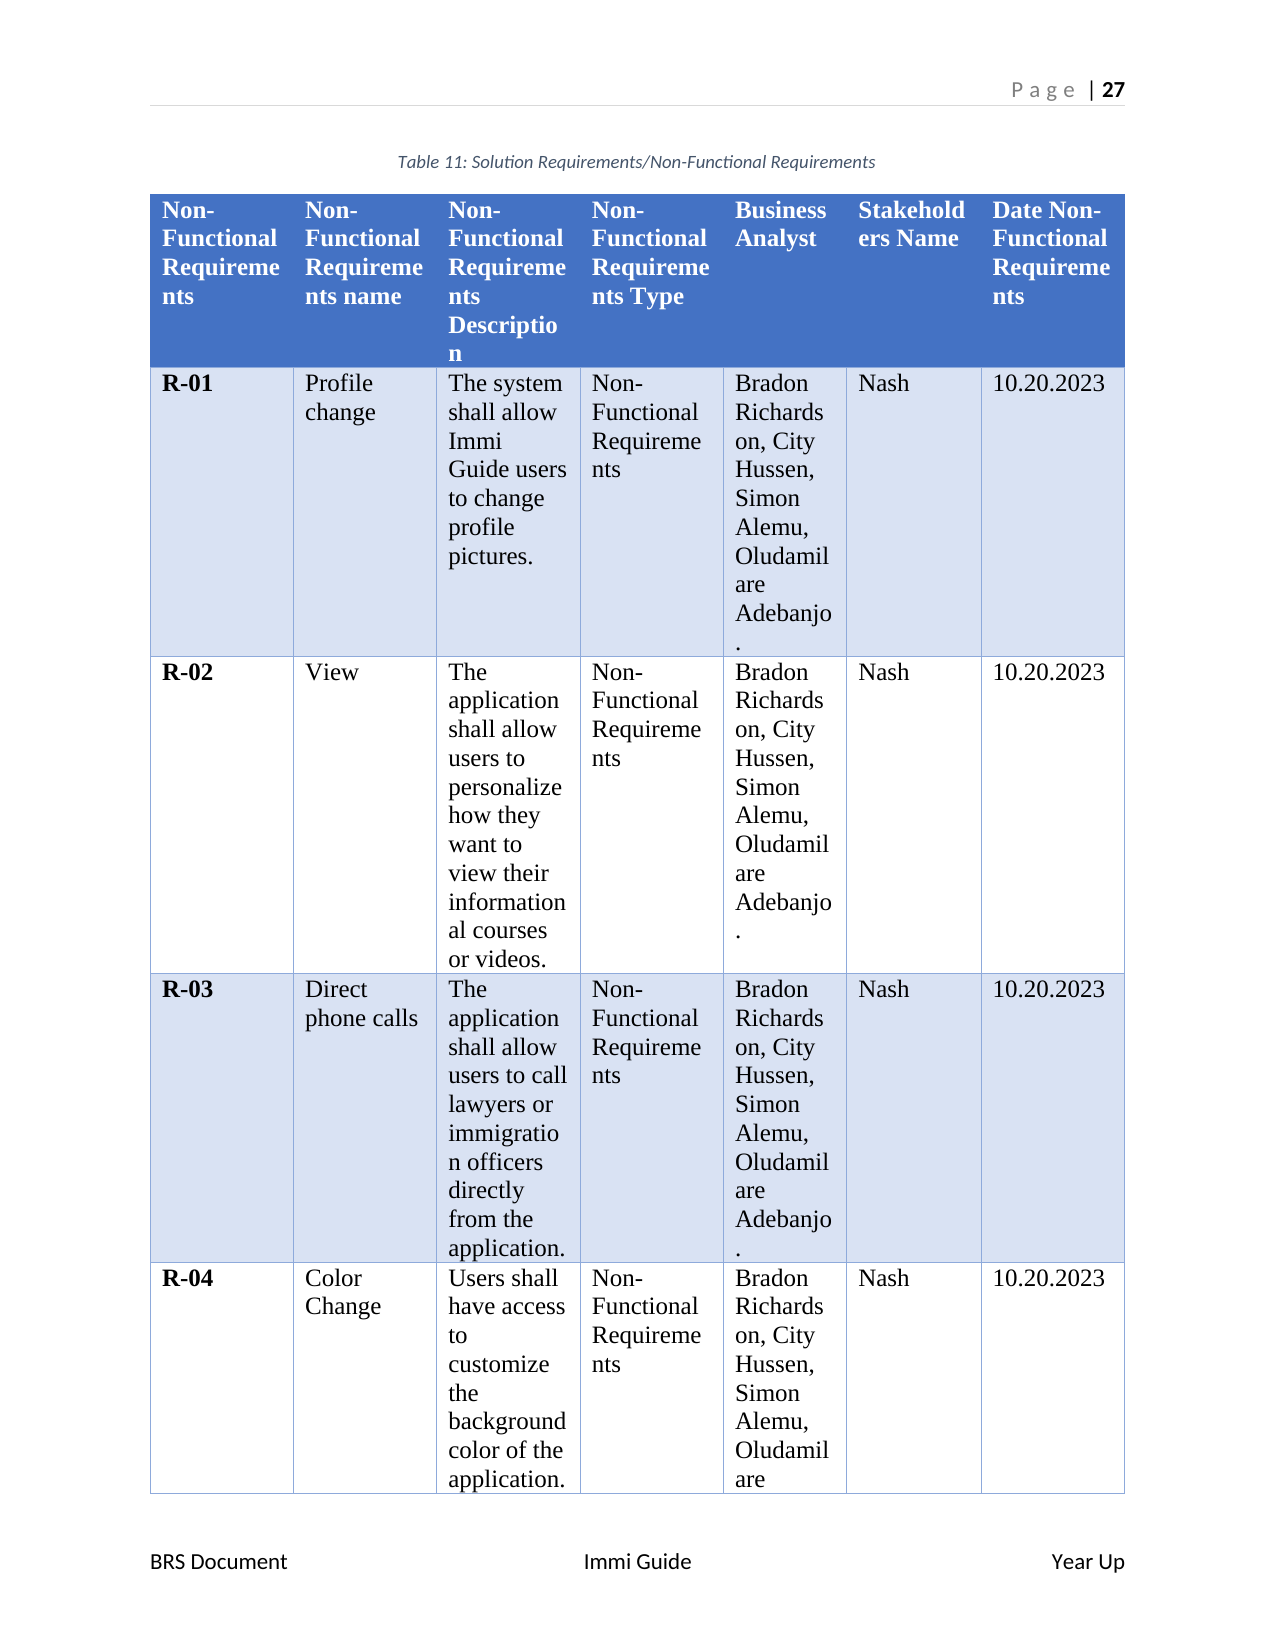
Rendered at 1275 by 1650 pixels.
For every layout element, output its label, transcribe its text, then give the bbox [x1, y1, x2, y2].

table_cell Non-Functional Requirements [581, 657, 723, 973]
table_cell 10.20.2023 [982, 368, 1124, 656]
table_header Non- Functional Requirements Type [581, 195, 723, 367]
table_cell Profile change [294, 368, 436, 656]
table_cell Bradon Richardson, City Hussen, Simon Alemu, Oludamilare Adebanjo. [724, 368, 846, 656]
table_cell Direct phone calls [294, 974, 436, 1262]
table_cell R-04 [151, 1263, 293, 1493]
table_cell The system shall allow Immi Guide users to change profile pictures. [437, 368, 580, 656]
table_cell The application shall allow users to personalize how they want to view their informational courses or videos. [437, 657, 580, 973]
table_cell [581, 1263, 723, 1493]
table_header Non-Functional Requirements Description [437, 195, 580, 367]
table_cell R-01 [151, 368, 293, 656]
table_header Non-Functional Requirements [151, 195, 293, 367]
table_cell 10.20.2023 [982, 1263, 1124, 1493]
table_cell Bradon Richardson, City Hussen, Simon Alemu, Oludamilare Adebanjo. [724, 974, 846, 1262]
table_cell R-03 [151, 974, 293, 1262]
table_cell Nash [847, 974, 981, 1262]
table_cell View [294, 657, 436, 973]
table_cell R-02 [151, 657, 293, 973]
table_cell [437, 1263, 580, 1493]
table_header Stakeholders Name [847, 195, 981, 367]
table_cell Nash [847, 368, 981, 656]
table_cell 10.20.2023 [982, 657, 1124, 973]
table_header Non-Functional Requirements name [294, 195, 436, 367]
table_header Business Analyst [724, 195, 846, 367]
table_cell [724, 1263, 846, 1493]
table_cell The application shall allow users to call lawyers or immigration officers directly from the application. [437, 974, 580, 1262]
table_cell Bradon Richardson, City Hussen, Simon Alemu, Oludamilare Adebanjo. [724, 657, 846, 973]
table_cell Non-Functional Requirements [581, 368, 723, 656]
table_cell Color Change [294, 1263, 436, 1493]
table_cell Non-Functional Requirements [581, 974, 723, 1262]
table_cell Nash [847, 1263, 981, 1493]
table_cell 10.20.2023 [982, 974, 1124, 1262]
table_cell Nash [847, 657, 981, 973]
table_header Date Non-Functional Requirements [982, 195, 1124, 367]
